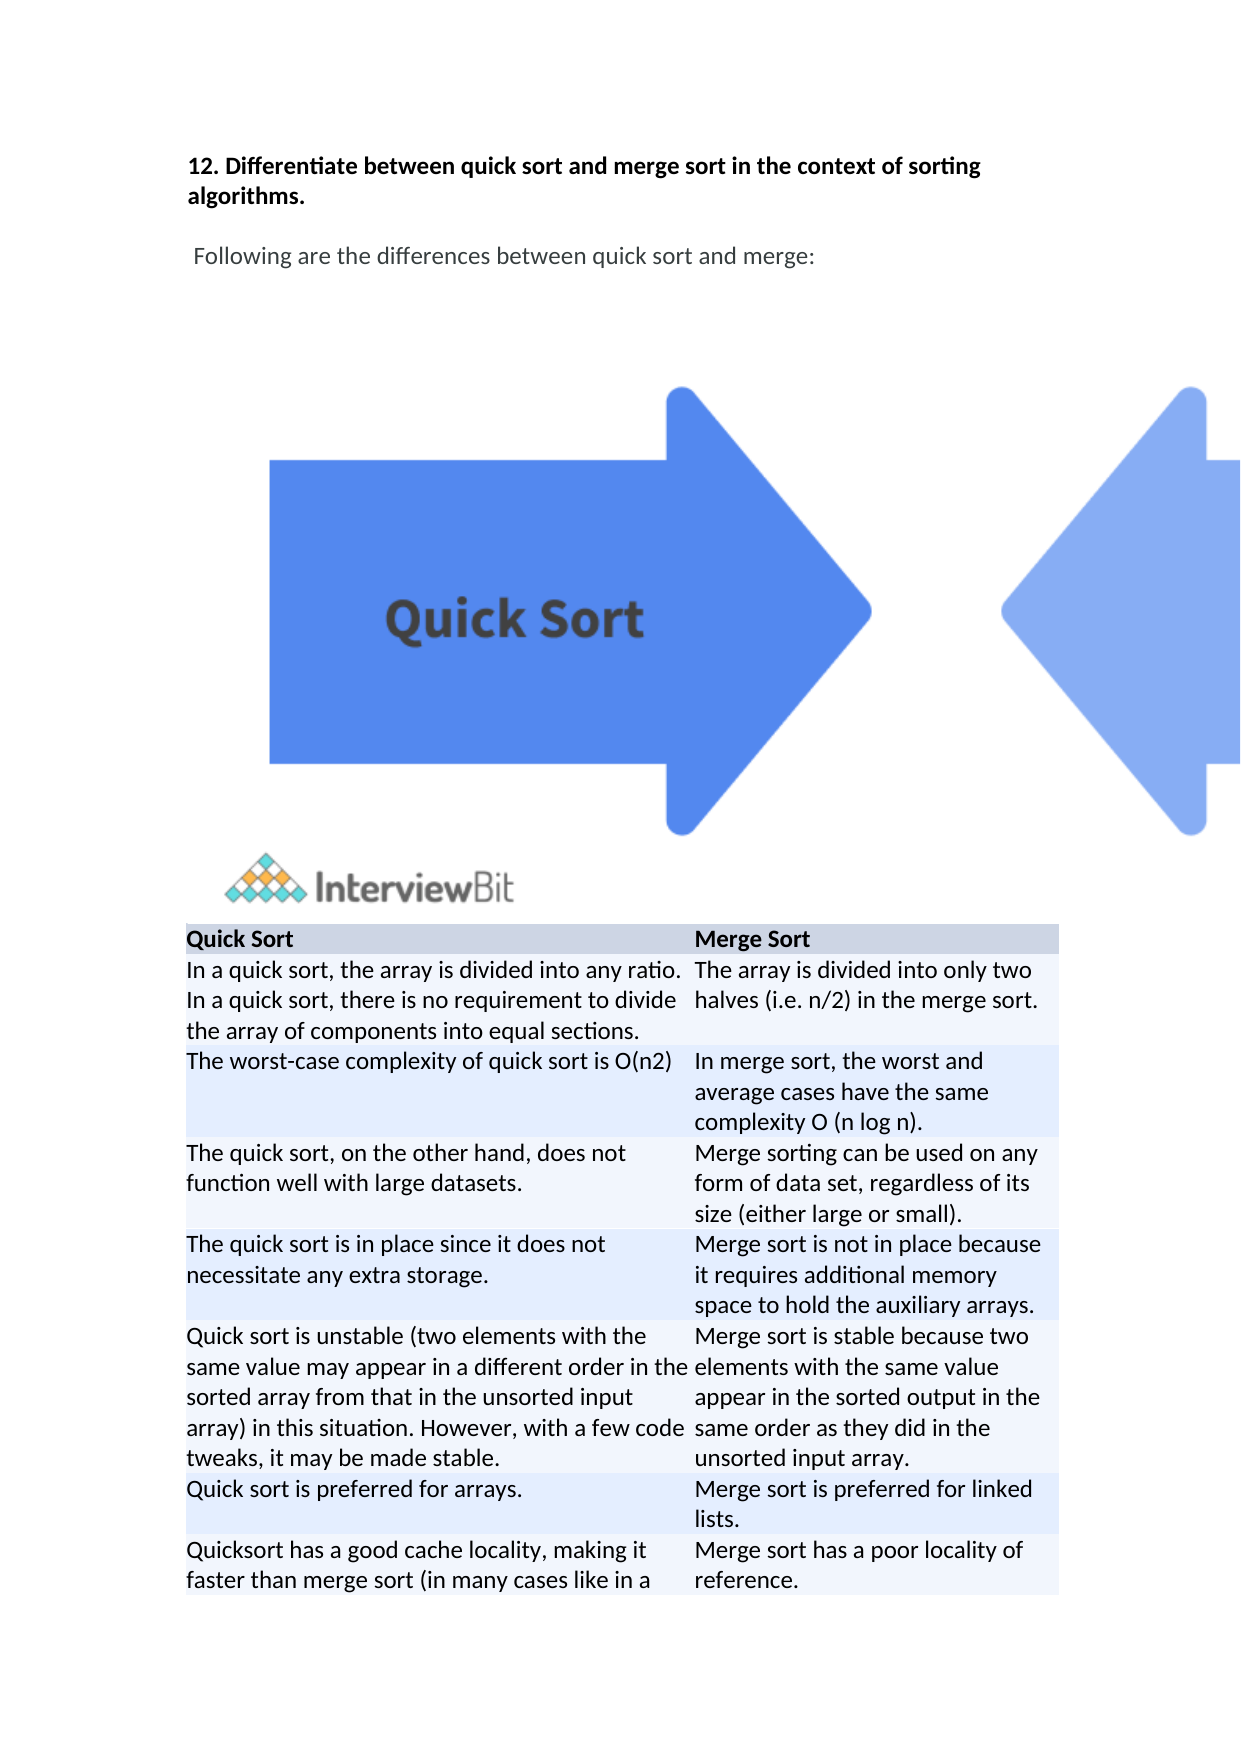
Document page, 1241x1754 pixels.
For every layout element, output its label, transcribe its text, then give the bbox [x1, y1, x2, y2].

table_cell Merge sort is stable because two elements with the same value appear in the sorted output in the same order as they did in the unsorted input array. [694, 1320, 1059, 1473]
table_cell Quicksort has a good cache locality, making it faster than merge sort (in many cases like in a virtual memory environment). [186, 1534, 694, 1595]
subtitle 12. Differentiate between quick sort and merge sort in the context of sorting algorithms. [187, 150, 1053, 211]
table_cell The quick sort, on the other hand, does not function well with large datasets. [186, 1137, 694, 1228]
table_cell In merge sort, the worst and average cases have the same complexity O (n log n). [694, 1045, 1059, 1137]
table_cell Merge sort has a poor locality of reference. [694, 1534, 1059, 1595]
table_cell Quick sort is preferred for arrays. [186, 1473, 694, 1534]
table_cell In a quick sort, the array is divided into any ratio. In a quick sort, there is no requirement to divide the array of components into equal sections. [186, 954, 694, 1045]
table_cell The worst-case complexity of quick sort is O(n2) [186, 1045, 694, 1137]
text Following are the differences between quick sort and merge: [187, 240, 1053, 271]
table_cell Merge sort is preferred for linked lists. [694, 1473, 1059, 1534]
picture [187, 300, 1241, 924]
table_cell Quick sort is unstable (two elements with the same value may appear in a different order in the sorted array from that in the unsorted input array) in this situation. However, with a few code tweaks, it may be made stable. [186, 1320, 694, 1473]
table_header Quick Sort [186, 923, 694, 954]
table_cell Merge sorting can be used on any form of data set, regardless of its size (either large or small). [694, 1137, 1059, 1228]
table_cell The quick sort is in place since it does not necessitate any extra storage. [186, 1229, 694, 1320]
table_header Merge Sort [694, 924, 1059, 954]
table_cell Merge sort is not in place because it requires additional memory space to hold the auxiliary arrays. [694, 1229, 1059, 1320]
table_cell The array is divided into only two halves (i.e. n/2) in the merge sort. [694, 954, 1059, 1045]
